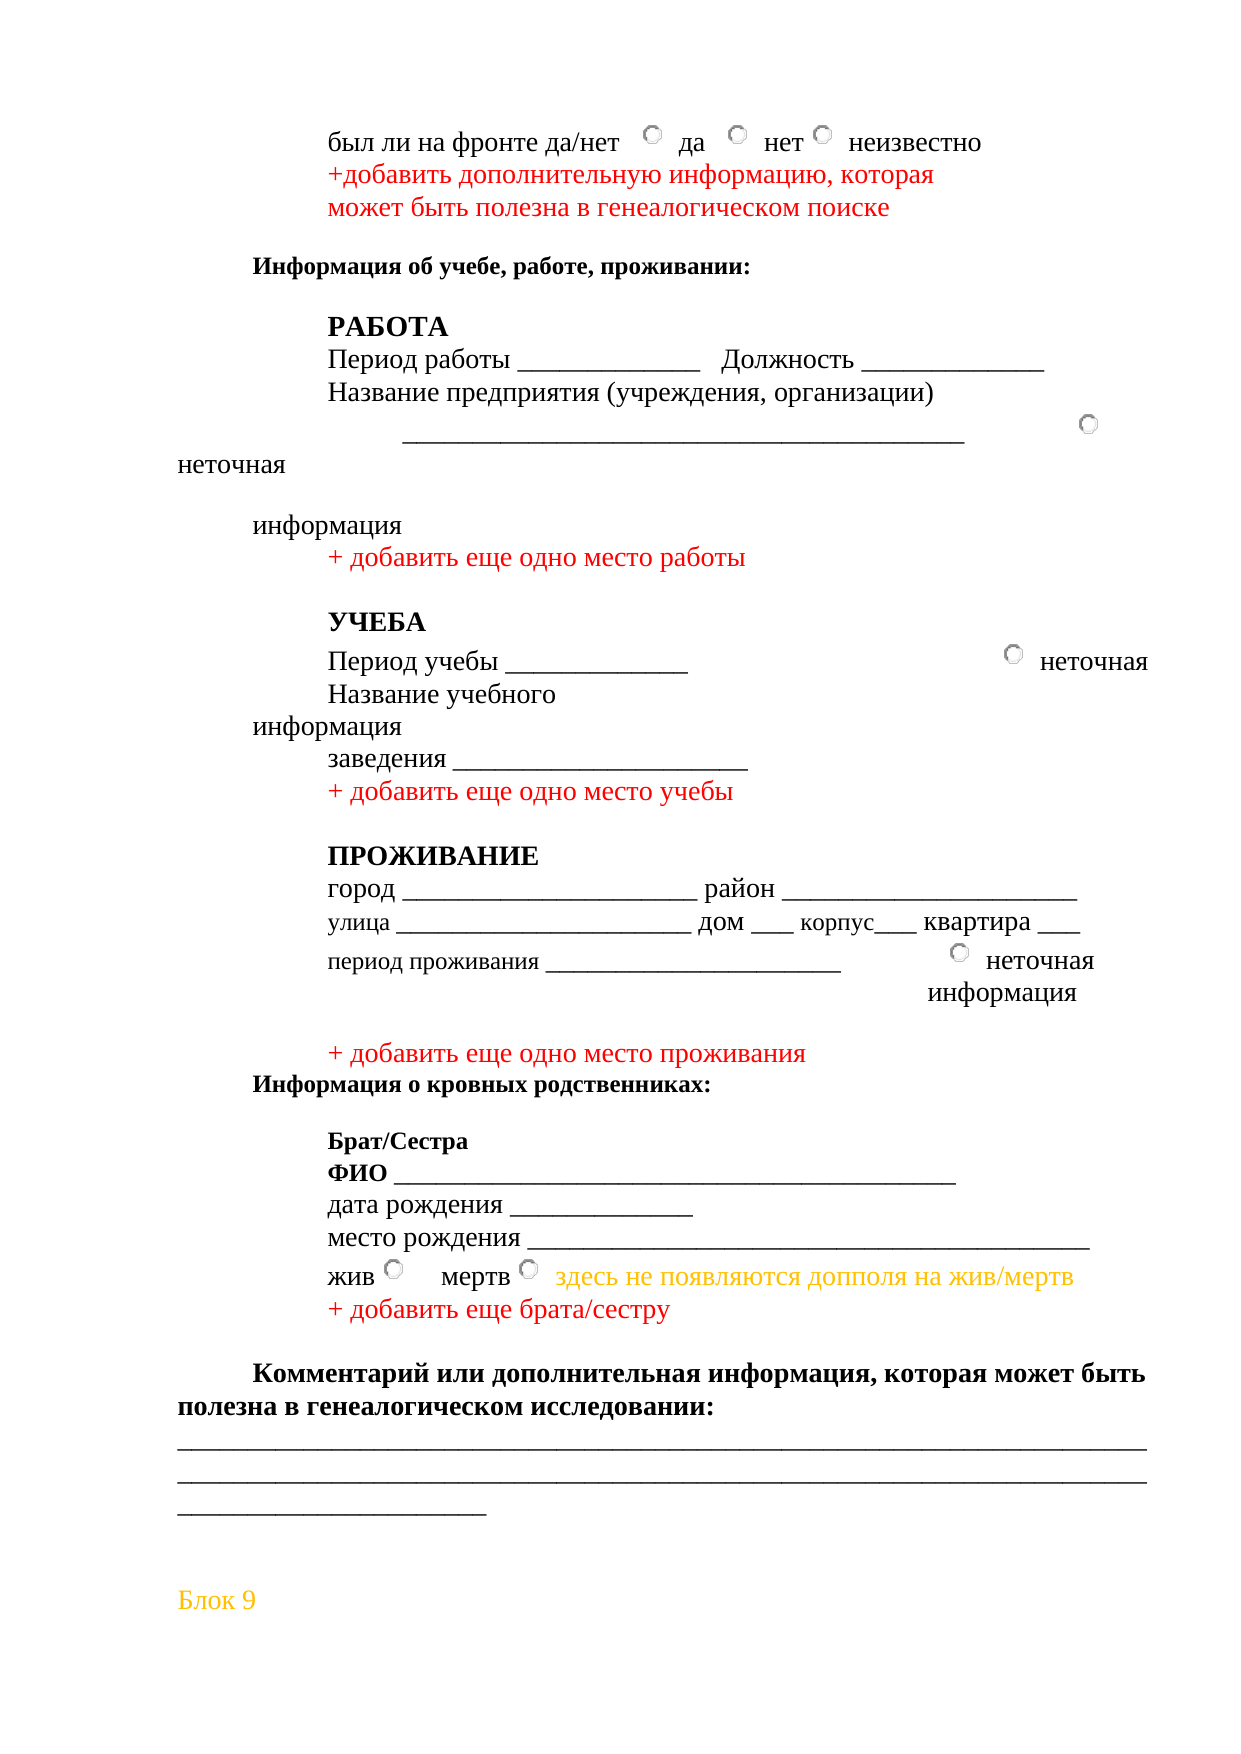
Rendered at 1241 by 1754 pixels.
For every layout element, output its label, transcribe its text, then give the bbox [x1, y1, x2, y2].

text место рождения ________________________________________ [177, 1220, 1152, 1252]
text Период учебы _____________ неточная [177, 637, 1152, 677]
text Название предприятия (учреждения, организации) ________________________________________ неточная [177, 375, 1152, 479]
text дата рождения _____________ [177, 1187, 1152, 1220]
text РАБОТА [177, 309, 1152, 342]
text улица _____________________ дом ___ корпус___ квартира ___ [252, 903, 1152, 936]
text Блок 9 [177, 1583, 1152, 1616]
text город _____________________ район _____________________ [252, 871, 1152, 903]
text Название учебного информация [177, 677, 1152, 742]
text +добавить дополнительную информацию, которая [252, 157, 1152, 190]
text жив мертв здесь не появляются допполя на жив/мертв [177, 1252, 1152, 1292]
text информация [252, 975, 1152, 1008]
text Комментарий или дополнительная информация, которая может быть полезна в генеалогическом исследовании: [177, 1356, 1152, 1421]
text Информация об учебе, работе, проживании: [177, 251, 1152, 280]
text + добавить еще одно место проживания [252, 1036, 1152, 1069]
text Брат/Сестра [177, 1126, 1152, 1155]
text ________________________________________________________________________________________________________________________________________________________________ [177, 1421, 1152, 1518]
text период проживания _____________________ неточная [252, 936, 1152, 975]
text информация [177, 479, 1152, 540]
text был ли на фронте да/нет да нет неизвестно [252, 118, 1152, 157]
text + добавить еще одно место работы [177, 540, 1152, 573]
text ПРОЖИВАНИЕ [177, 839, 1152, 871]
text заведения _____________________ [252, 742, 1152, 774]
text + добавить еще одно место учебы [177, 774, 1152, 806]
text ФИО ________________________________________ [177, 1155, 1152, 1187]
text Период работы _____________ Должность _____________ [177, 342, 1152, 375]
text может быть полезна в генеалогическом поиске [252, 190, 1152, 222]
text + добавить еще брата/сестру [252, 1292, 1152, 1324]
text Информация о кровных родственниках: [177, 1069, 1152, 1098]
text УЧЕБА [177, 605, 1152, 637]
